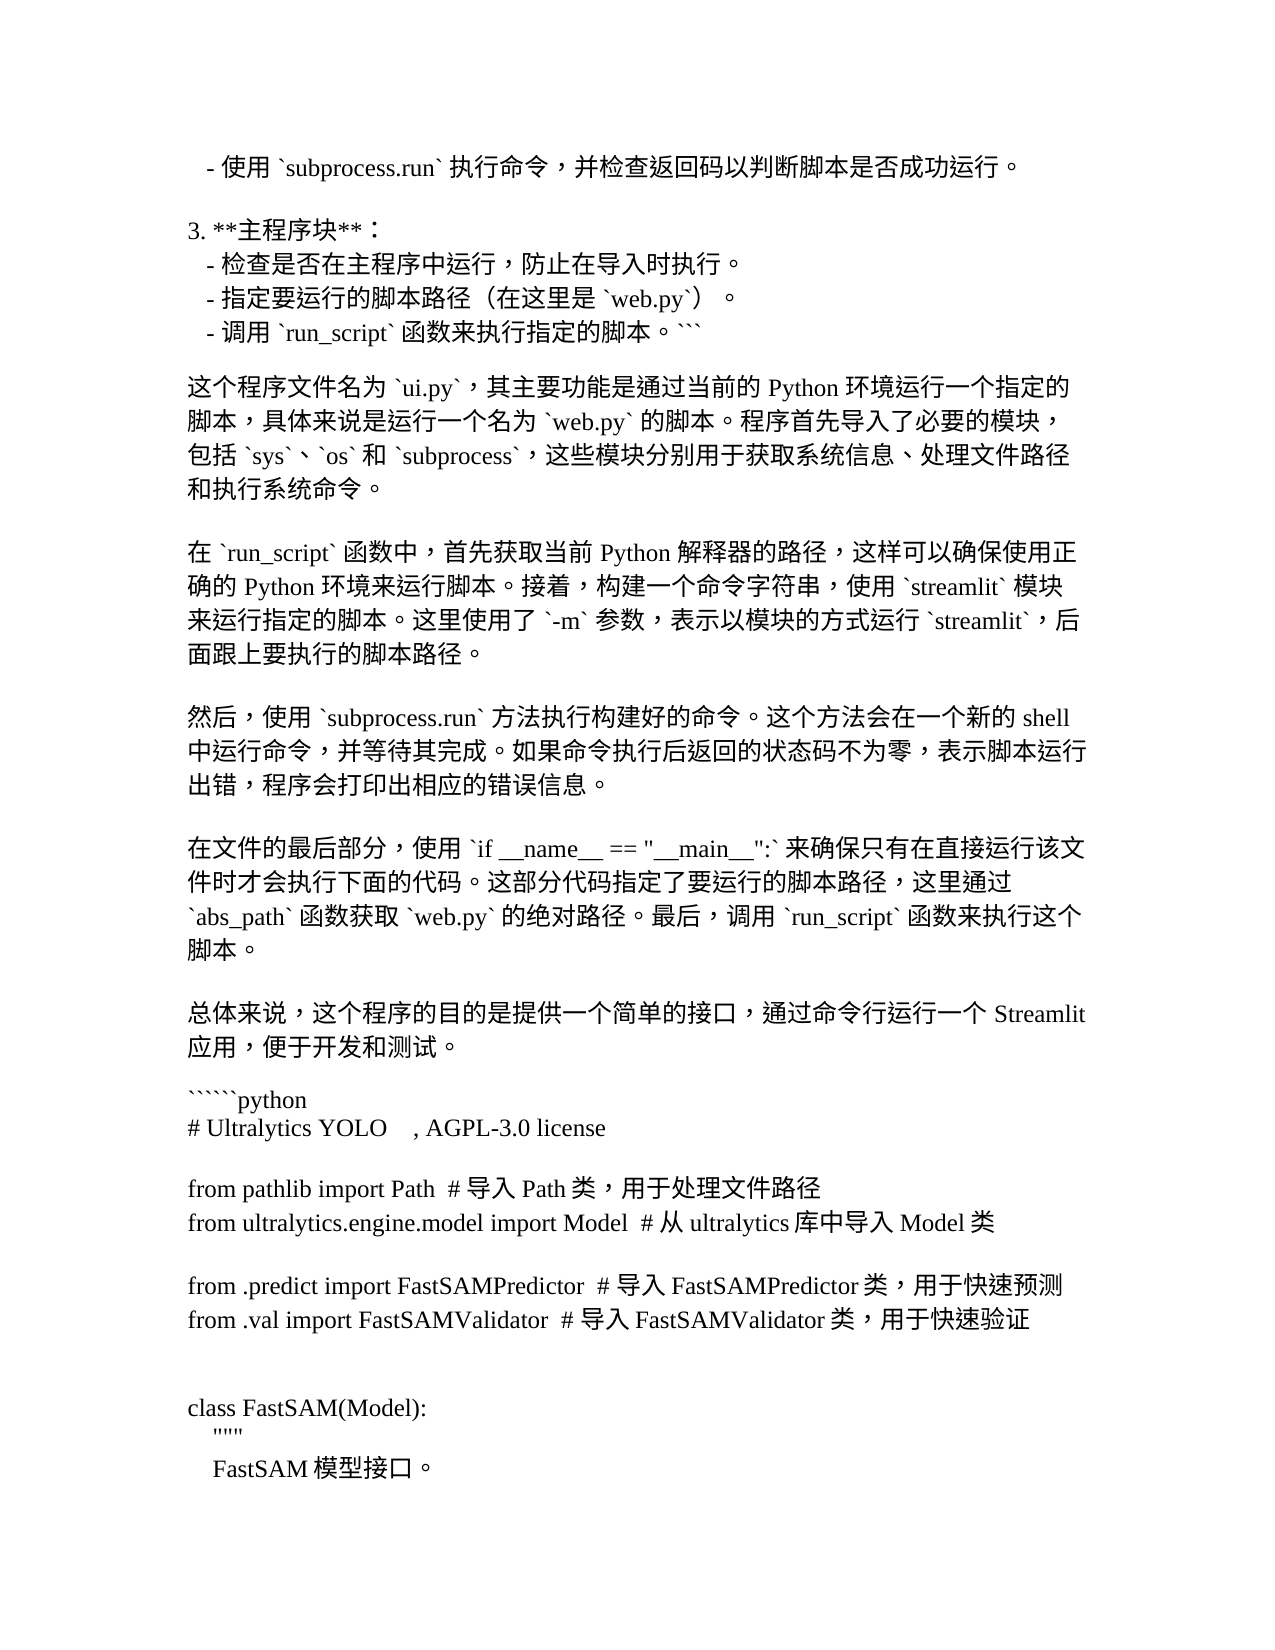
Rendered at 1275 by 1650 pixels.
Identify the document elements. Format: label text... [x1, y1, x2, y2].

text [187, 1085, 1087, 1485]
text 这个程序文件名为 `ui.py`，其主要功能是通过当前的 Python 环境运行一个指定的脚本，具体来说是运行一个名为 `web.py` 的脚本。程序首先导入了必要的模块，包括 `sys`、`os` 和 `subprocess`，这些模块分别用于获取系统信息、处理文件路径和执行系统命令。 在 `run_script` 函数中，首先获取当前 Python 解释器的路径，这样可以确保使用正确的 Python 环境来运行脚本。接着，构建一个命令字符串，使用 `streamlit` 模块来运行指定的脚本。这里使用了 `-m` 参数，表示以模块的方式运行 `streamlit`，后面跟上要执行的脚本路径。 然后，使用 `subprocess.run` 方法执行构建好的命令。这个方法会在一个新的 shell 中运行命令，并等待其完成。如果命令执行后返回的状态码不为零，表示脚本运行出错，程序会打印出相应的错误信息。 在文件的最后部分，使用 `if __name__ == "__main__":` 来确保只有在直接运行该文件时才会执行下面的代码。这部分代码指定了要运行的脚本路径，这里通过 `abs_path` 函数获取 `web.py` 的绝对路径。最后，调用 `run_script` 函数来执行这个脚本。 总体来说，这个程序的目的是提供一个简单的接口，通过命令行运行一个 Streamlit 应用，便于开发和测试。 [187, 370, 1087, 1064]
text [187, 150, 1087, 349]
